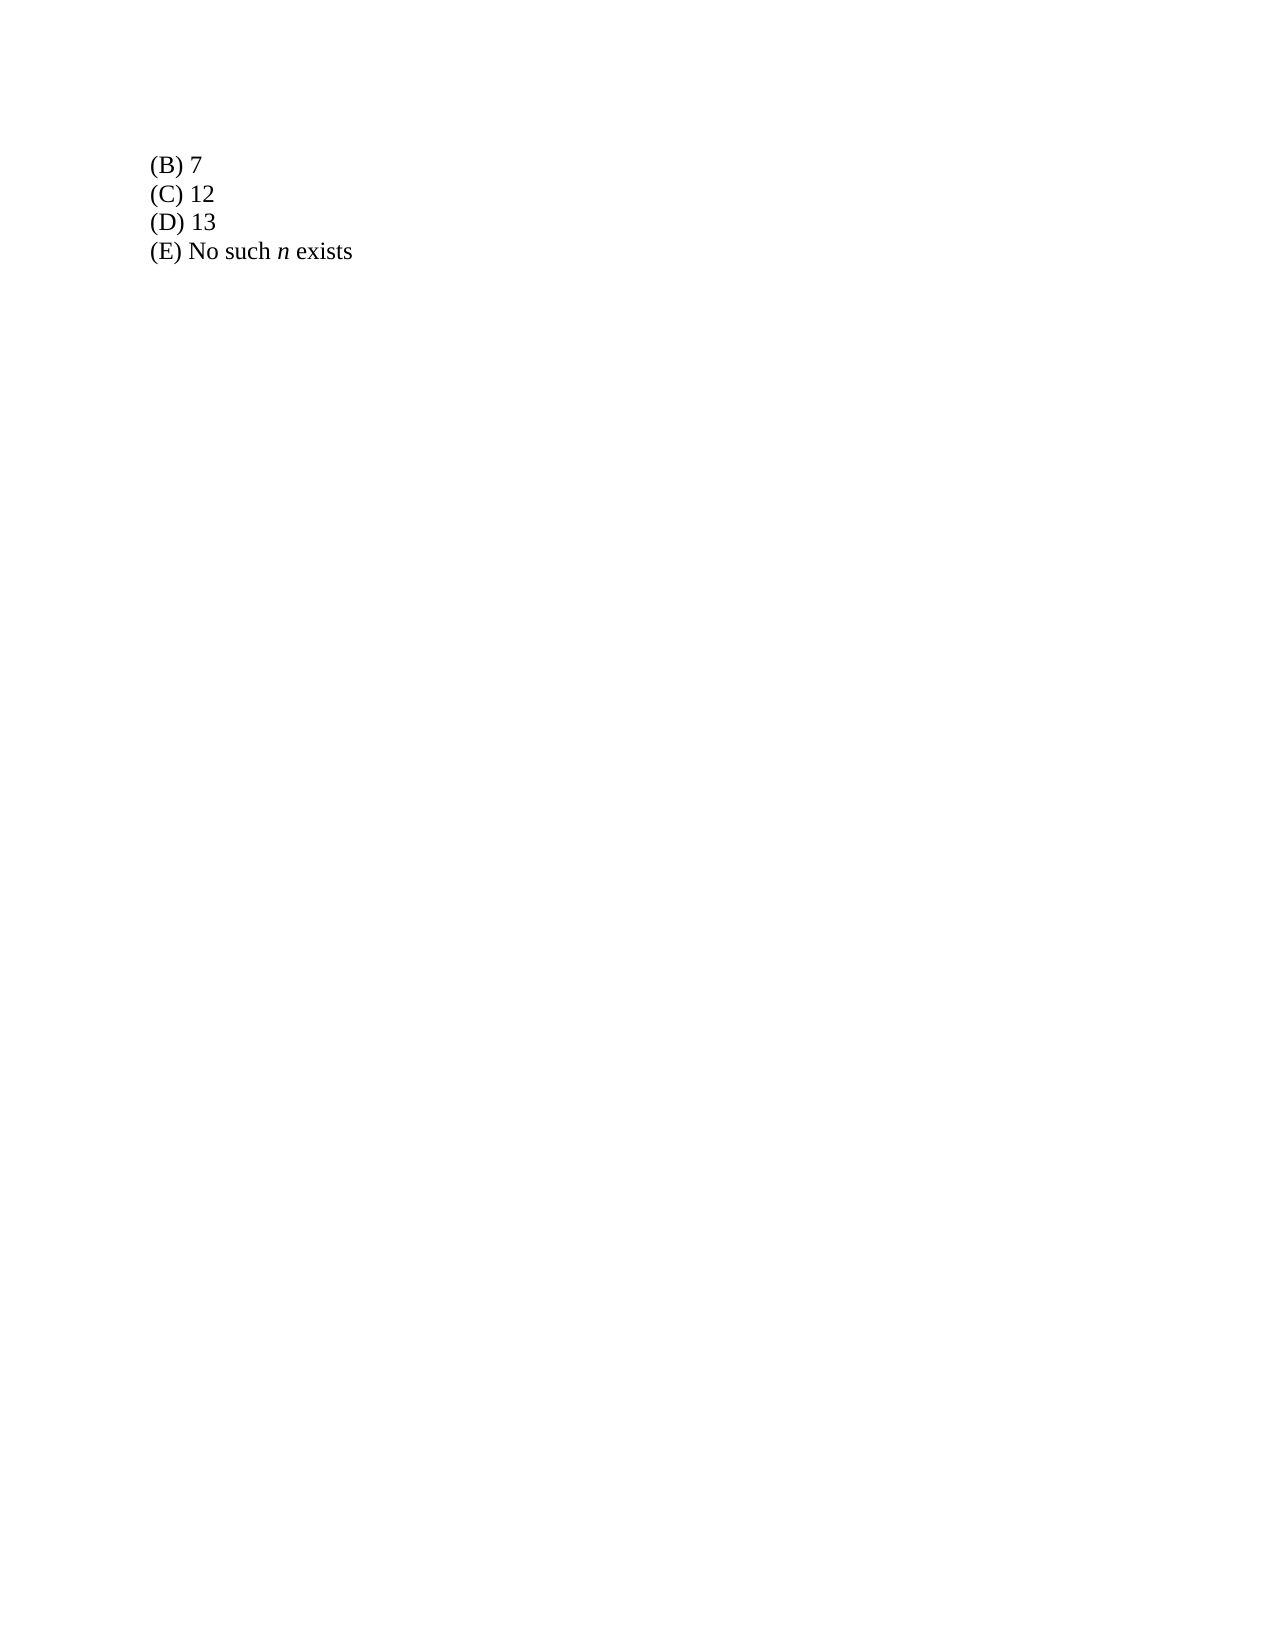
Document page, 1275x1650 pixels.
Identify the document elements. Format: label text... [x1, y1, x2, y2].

text (E) No such n exists [150, 236, 1125, 265]
text (C) 12 [150, 179, 1125, 207]
text (D) 13 [150, 207, 1125, 236]
text (B) 7 [150, 150, 1125, 179]
